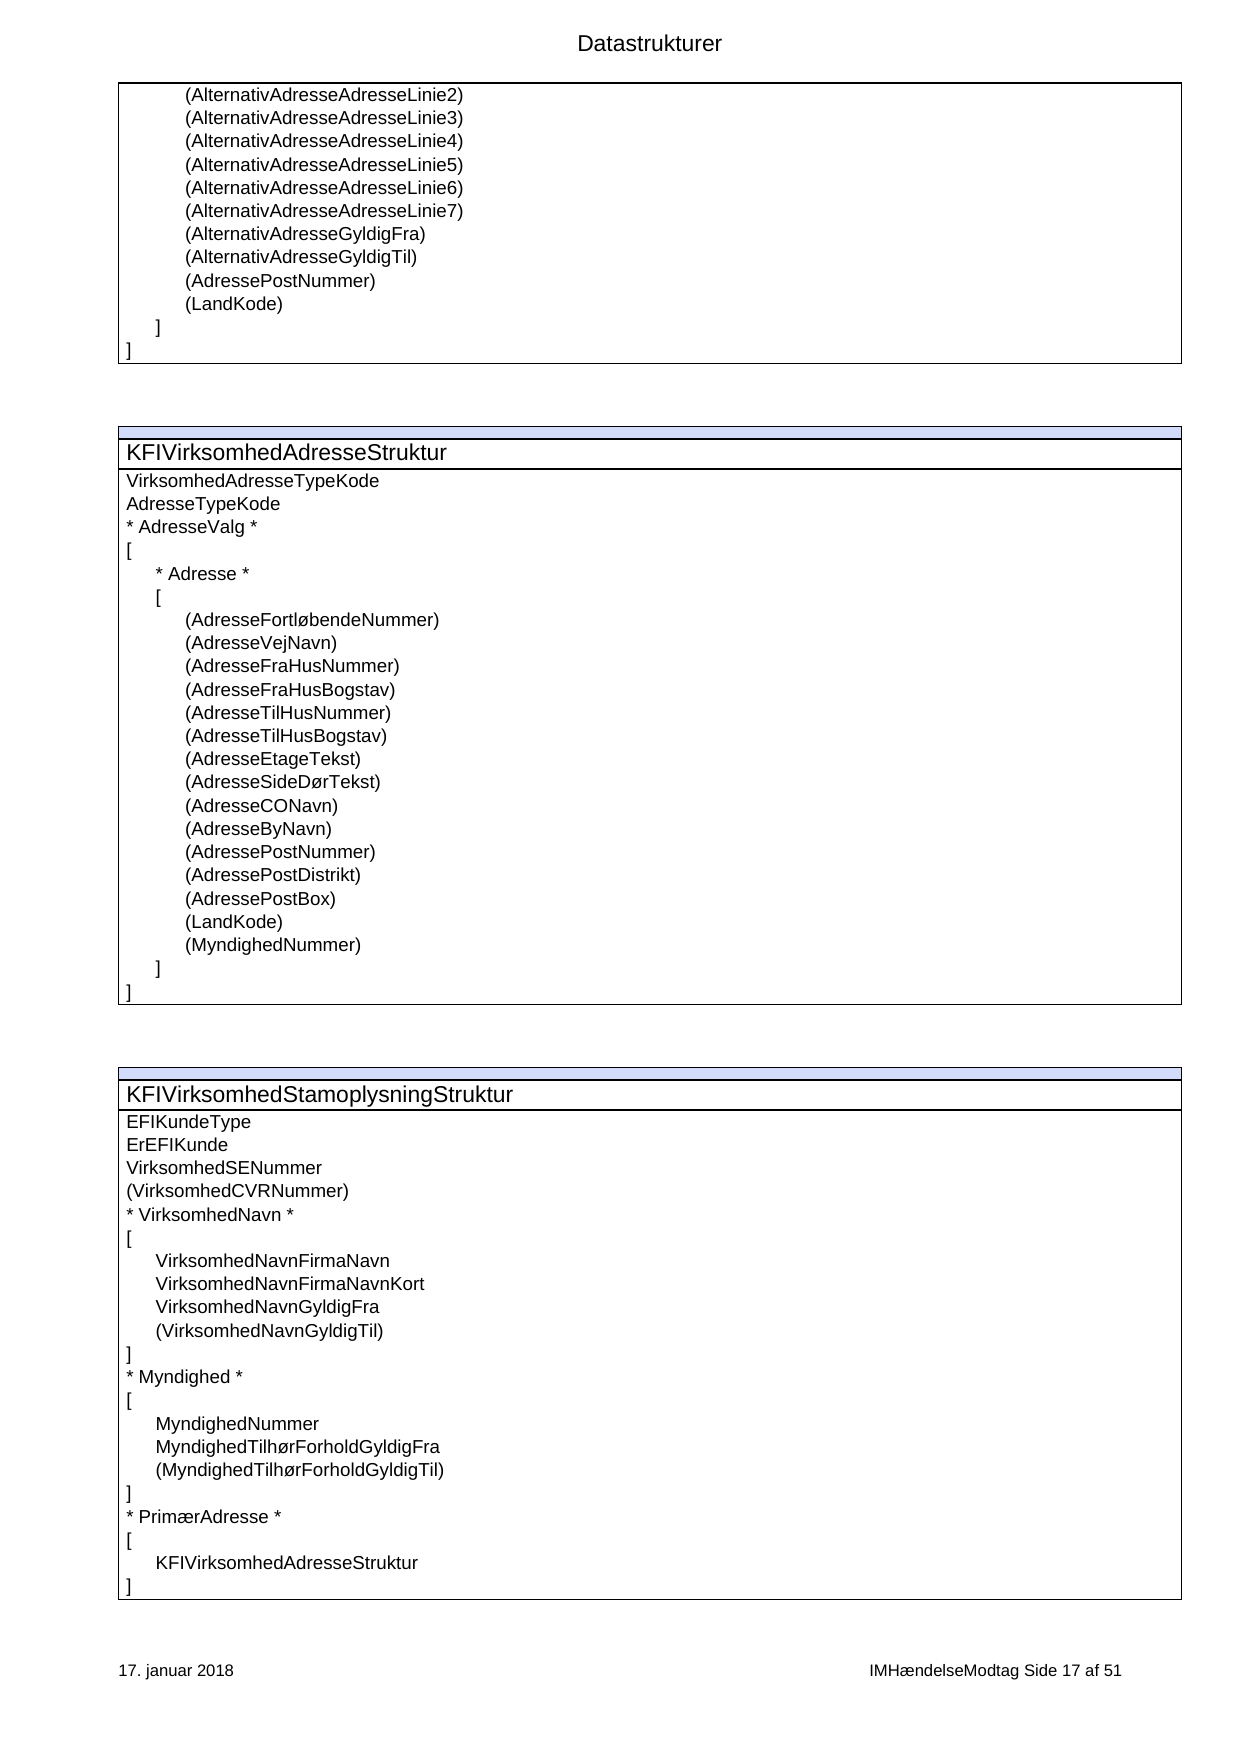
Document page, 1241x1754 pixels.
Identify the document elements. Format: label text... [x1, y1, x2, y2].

table_cell KFIVirksomhedStamoplysningStruktur [119, 1081, 1181, 1109]
table_header [119, 427, 1181, 438]
table_cell KFIVirksomhedAdresseStruktur [119, 440, 1181, 468]
table_header [119, 1068, 1181, 1079]
table_cell VirksomhedAdresseTypeKode AdresseTypeKode * AdresseValg * [ * Adresse * [ (AdresseFortløbendeNummer) (AdresseVejNavn) (AdresseFraHusNummer) (AdresseFraHusBogstav) (AdresseTilHusNummer) (AdresseTilHusBogstav) (AdresseEtageTekst) (AdresseSideDørTekst) (AdresseCONavn) (AdresseByNavn) (AdressePostNummer) (AdressePostDistrikt) (AdressePostBox) (LandKode) (MyndighedNummer) ] ] [119, 470, 1181, 1004]
table_cell EFIKundeType ErEFIKunde VirksomhedSENummer (VirksomhedCVRNummer) * VirksomhedNavn * [ VirksomhedNavnFirmaNavn VirksomhedNavnFirmaNavnKort VirksomhedNavnGyldigFra (VirksomhedNavnGyldigTil) ] * Myndighed * [ MyndighedNummer MyndighedTilhørForholdGyldigFra (MyndighedTilhørForholdGyldigTil) ] * PrimærAdresse * [ KFIVirksomhedAdresseStruktur ] [119, 1111, 1181, 1599]
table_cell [119, 84, 1181, 363]
